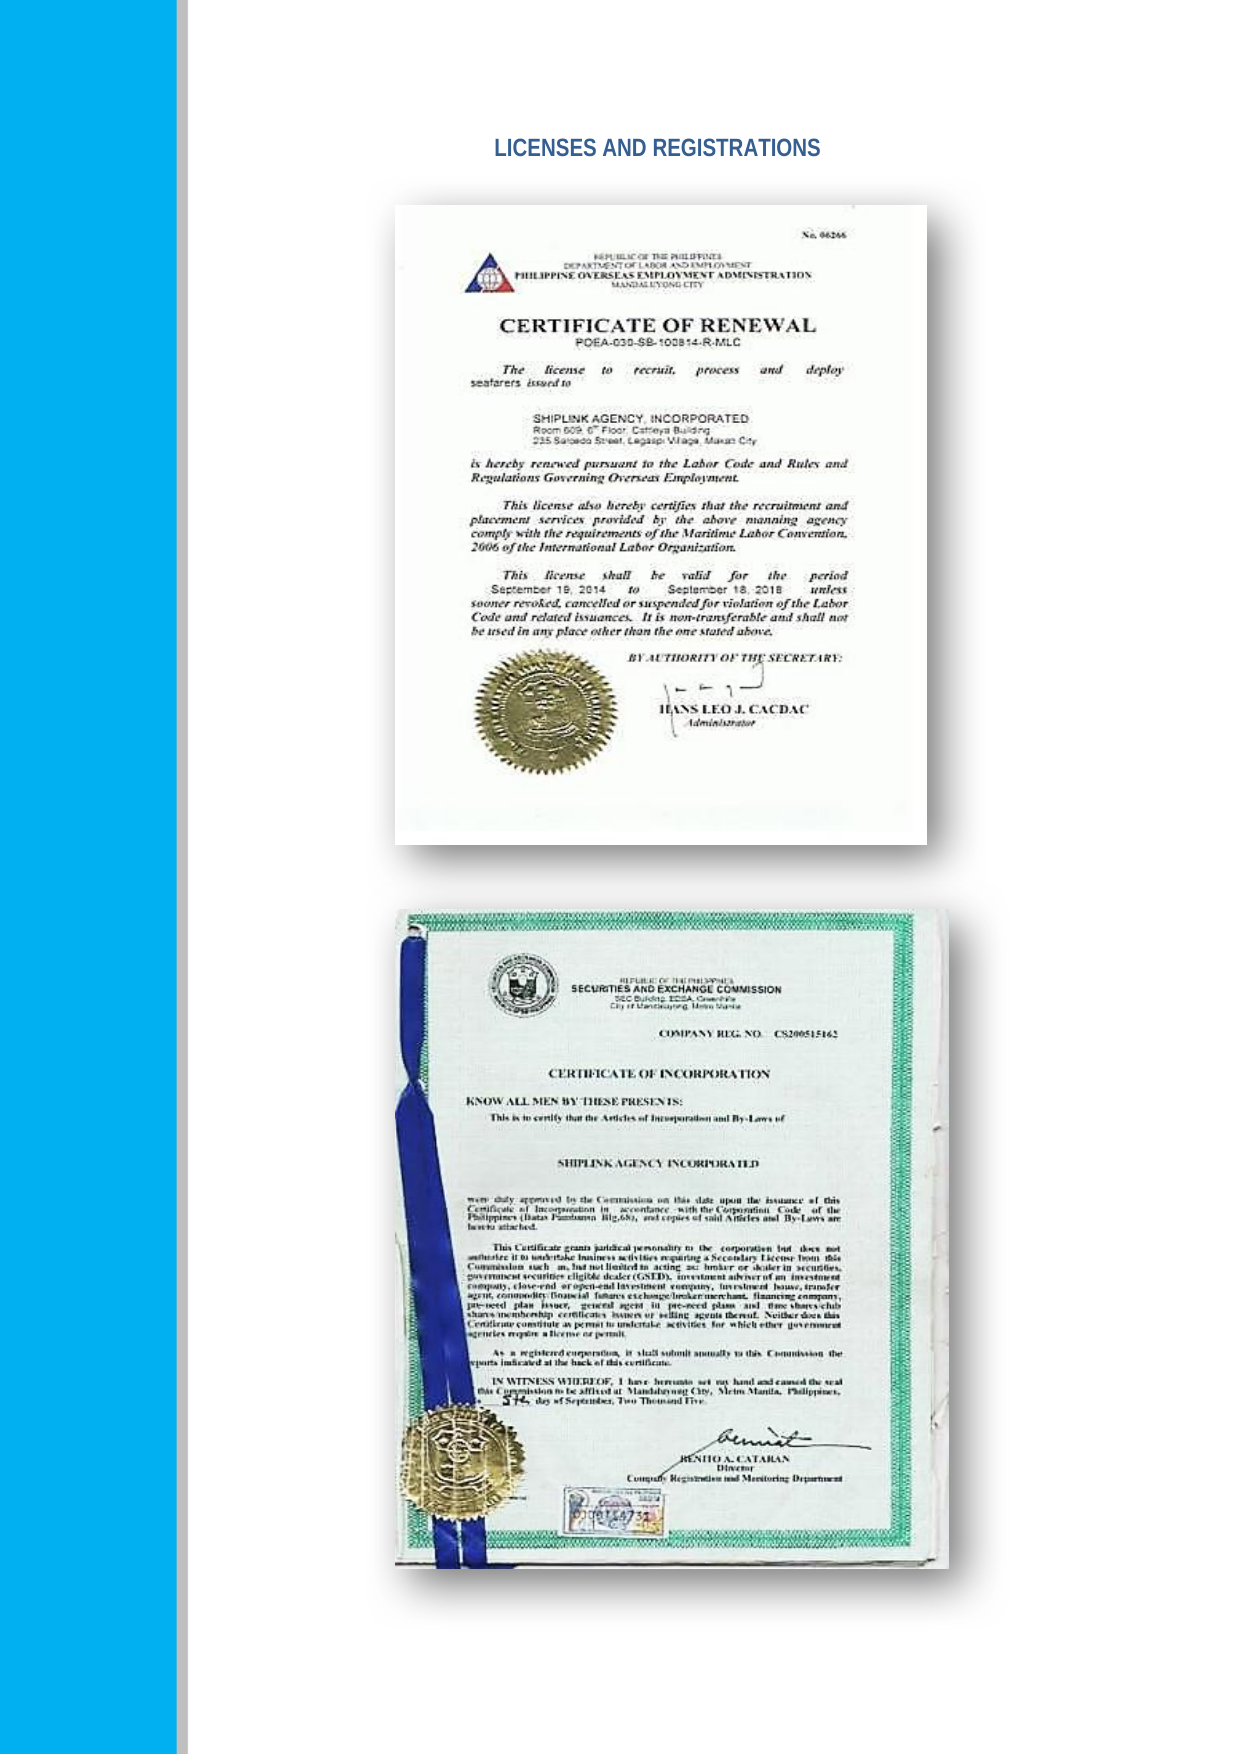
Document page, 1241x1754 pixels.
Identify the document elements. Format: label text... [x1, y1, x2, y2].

text LICENSES AND REGISTRATIONS [189, 133, 1090, 162]
picture [395, 909, 949, 1569]
picture [395, 205, 927, 845]
